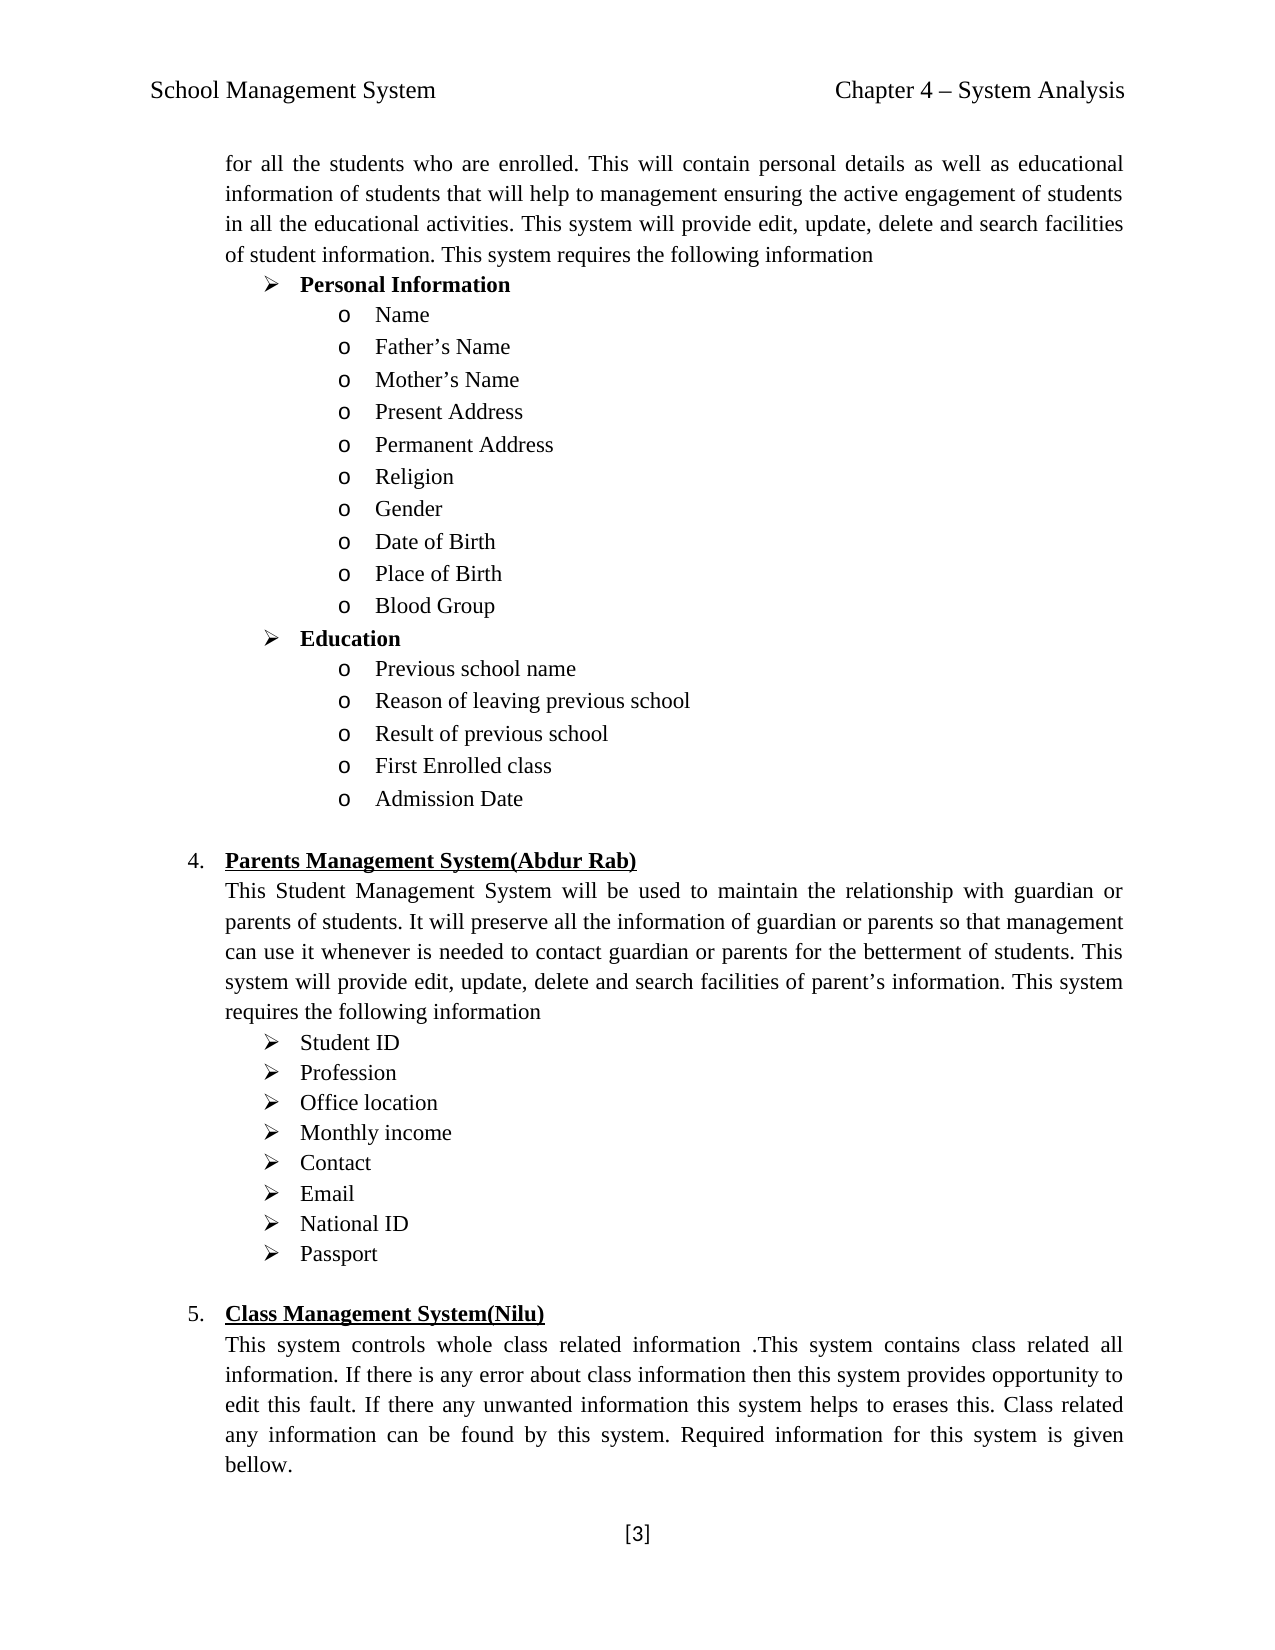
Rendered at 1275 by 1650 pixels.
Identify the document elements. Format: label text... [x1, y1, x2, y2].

list First Enrolled class [337, 752, 1125, 781]
list Email [262, 1180, 1125, 1206]
list Name [337, 301, 1125, 329]
list Education [262, 625, 1125, 651]
list Student ID [262, 1029, 1125, 1055]
list Class Management System(Nilu) [187, 1301, 1125, 1327]
list Present Address [337, 398, 1125, 426]
list Monthly income [262, 1119, 1125, 1146]
list National ID [262, 1210, 1125, 1236]
list Mother’s Name [337, 366, 1125, 394]
list Result of previous school [337, 720, 1125, 748]
list Parents Management System(Abdur Rab) [187, 847, 1125, 874]
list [225, 150, 1125, 267]
list This system controls whole class related information .This system contains class related all information. If there is any error about class information then this system provides opportunity to edit this fault. If there any unwanted information this system helps to erases this. Class related any information can be found by this system. Required information for this system is given bellow. [225, 1331, 1125, 1478]
list Contact [262, 1149, 1125, 1176]
list Blood Group [337, 593, 1125, 621]
list Previous school name [337, 655, 1125, 683]
list Gender [337, 495, 1125, 524]
list Passport [262, 1240, 1125, 1266]
list Reason of leaving previous school [337, 688, 1125, 716]
list Profession [262, 1059, 1125, 1085]
list Admission Date [337, 785, 1125, 813]
list Office location [262, 1089, 1125, 1115]
list Personal Information [262, 271, 1125, 297]
list Religion [337, 463, 1125, 491]
list Date of Birth [337, 528, 1125, 556]
list Permanent Address [337, 431, 1125, 459]
list Father’s Name [337, 333, 1125, 362]
list This Student Management System will be used to maintain the relationship with guardian or parents of students. It will preserve all the information of guardian or parents so that management can use it whenever is needed to contact guardian or parents for the betterment of students. This system will provide edit, update, delete and search facilities of parent’s information. This system requires the following information [225, 878, 1125, 1025]
list Place of Birth [337, 560, 1125, 588]
